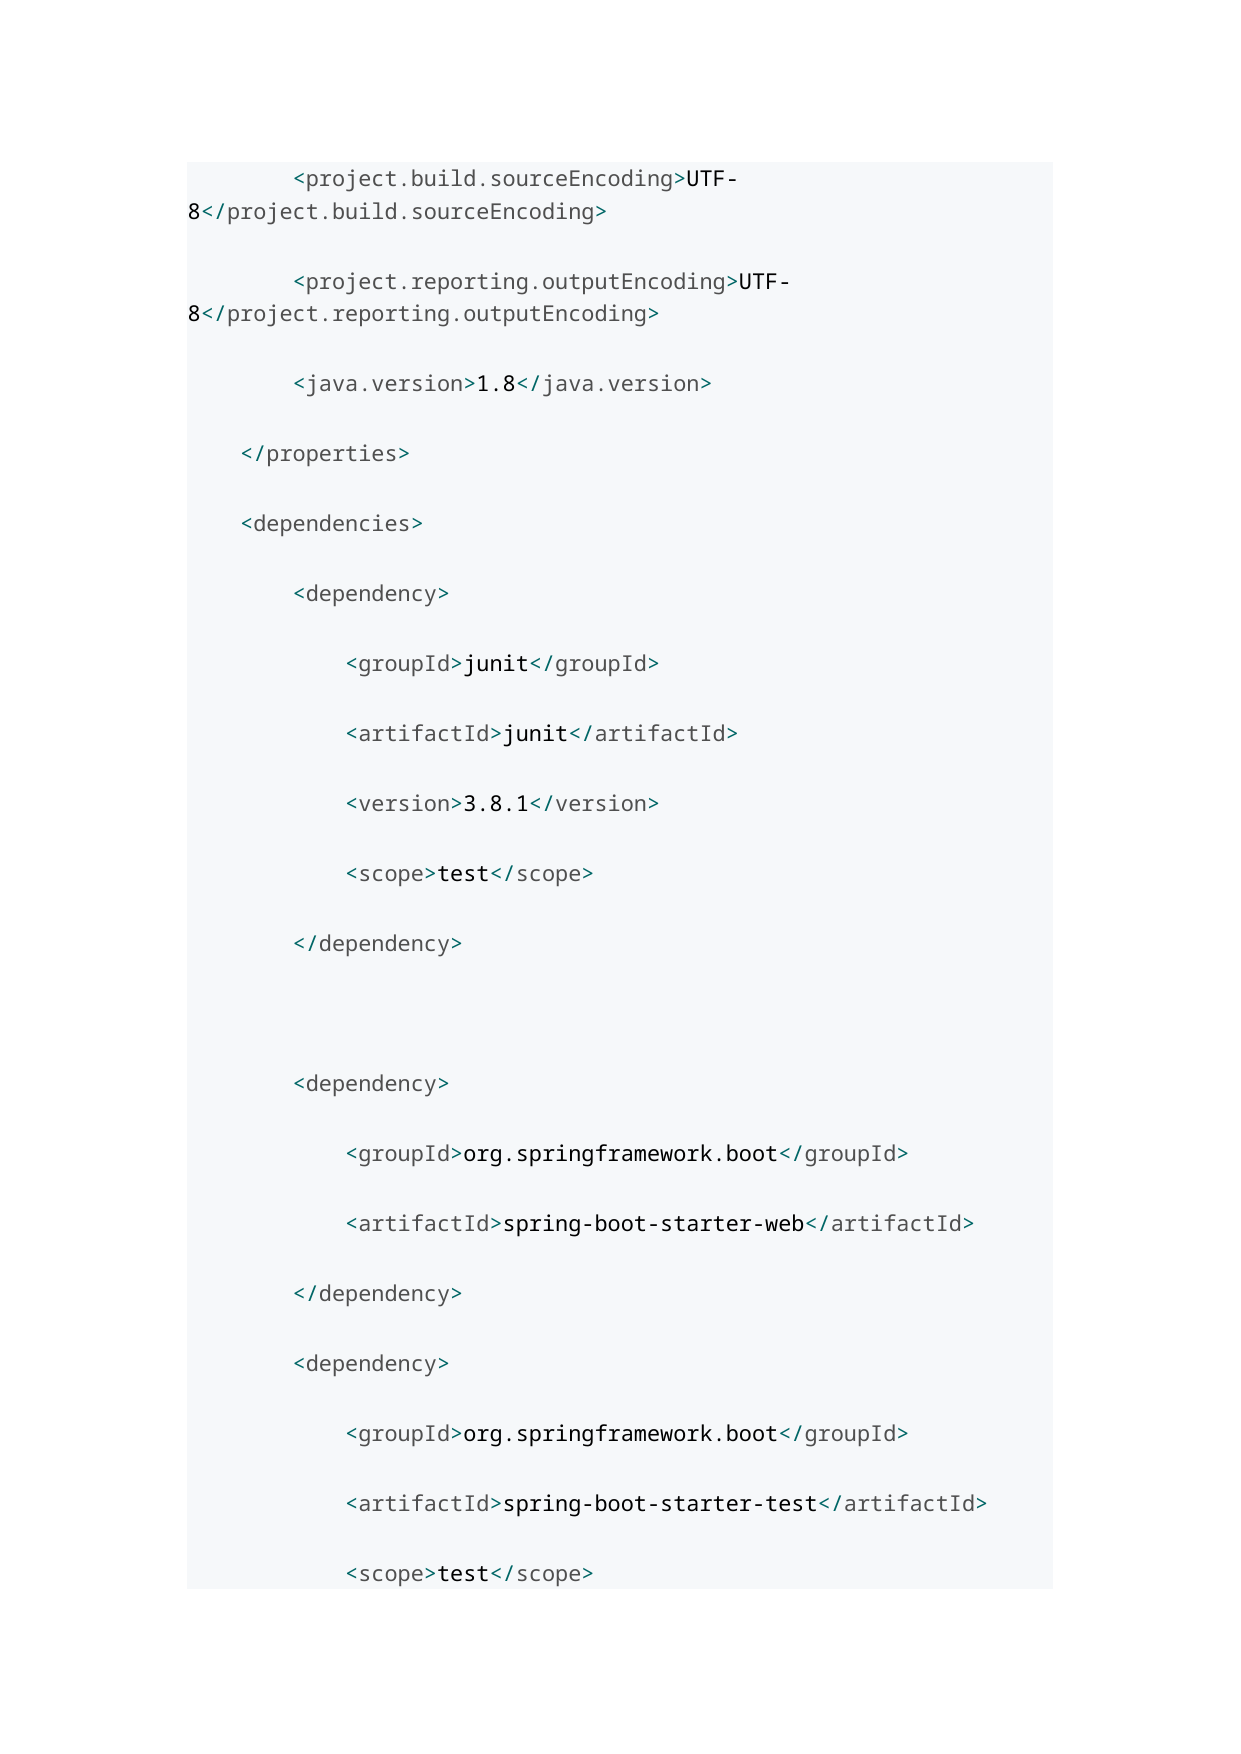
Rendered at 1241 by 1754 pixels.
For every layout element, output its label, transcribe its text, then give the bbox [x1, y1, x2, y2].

text <dependencies> [187, 507, 1053, 539]
text <groupId>org.springframework.boot</groupId> [187, 1137, 1053, 1169]
text </dependency> [187, 927, 1053, 959]
text <artifactId>spring-boot-starter-web</artifactId> [187, 1207, 1053, 1239]
text <groupId>junit</groupId> [187, 647, 1053, 679]
text <project.build.sourceEncoding>UTF-8</project.build.sourceEncoding> [187, 162, 1053, 227]
text <artifactId>spring-boot-starter-test</artifactId> [187, 1487, 1053, 1519]
text </properties> [187, 437, 1053, 469]
text <dependency> [187, 1067, 1053, 1099]
text <dependency> [187, 1347, 1053, 1379]
text <groupId>org.springframework.boot</groupId> [187, 1417, 1053, 1449]
text <scope>test</scope> [187, 857, 1053, 889]
text <artifactId>junit</artifactId> [187, 717, 1053, 749]
text <dependency> [187, 577, 1053, 609]
text <java.version>1.8</java.version> [187, 367, 1053, 399]
text <scope>test</scope> [187, 1557, 1053, 1589]
text </dependency> [187, 1277, 1053, 1309]
text <project.reporting.outputEncoding>UTF-8</project.reporting.outputEncoding> [187, 264, 1053, 329]
text <version>3.8.1</version> [187, 787, 1053, 819]
